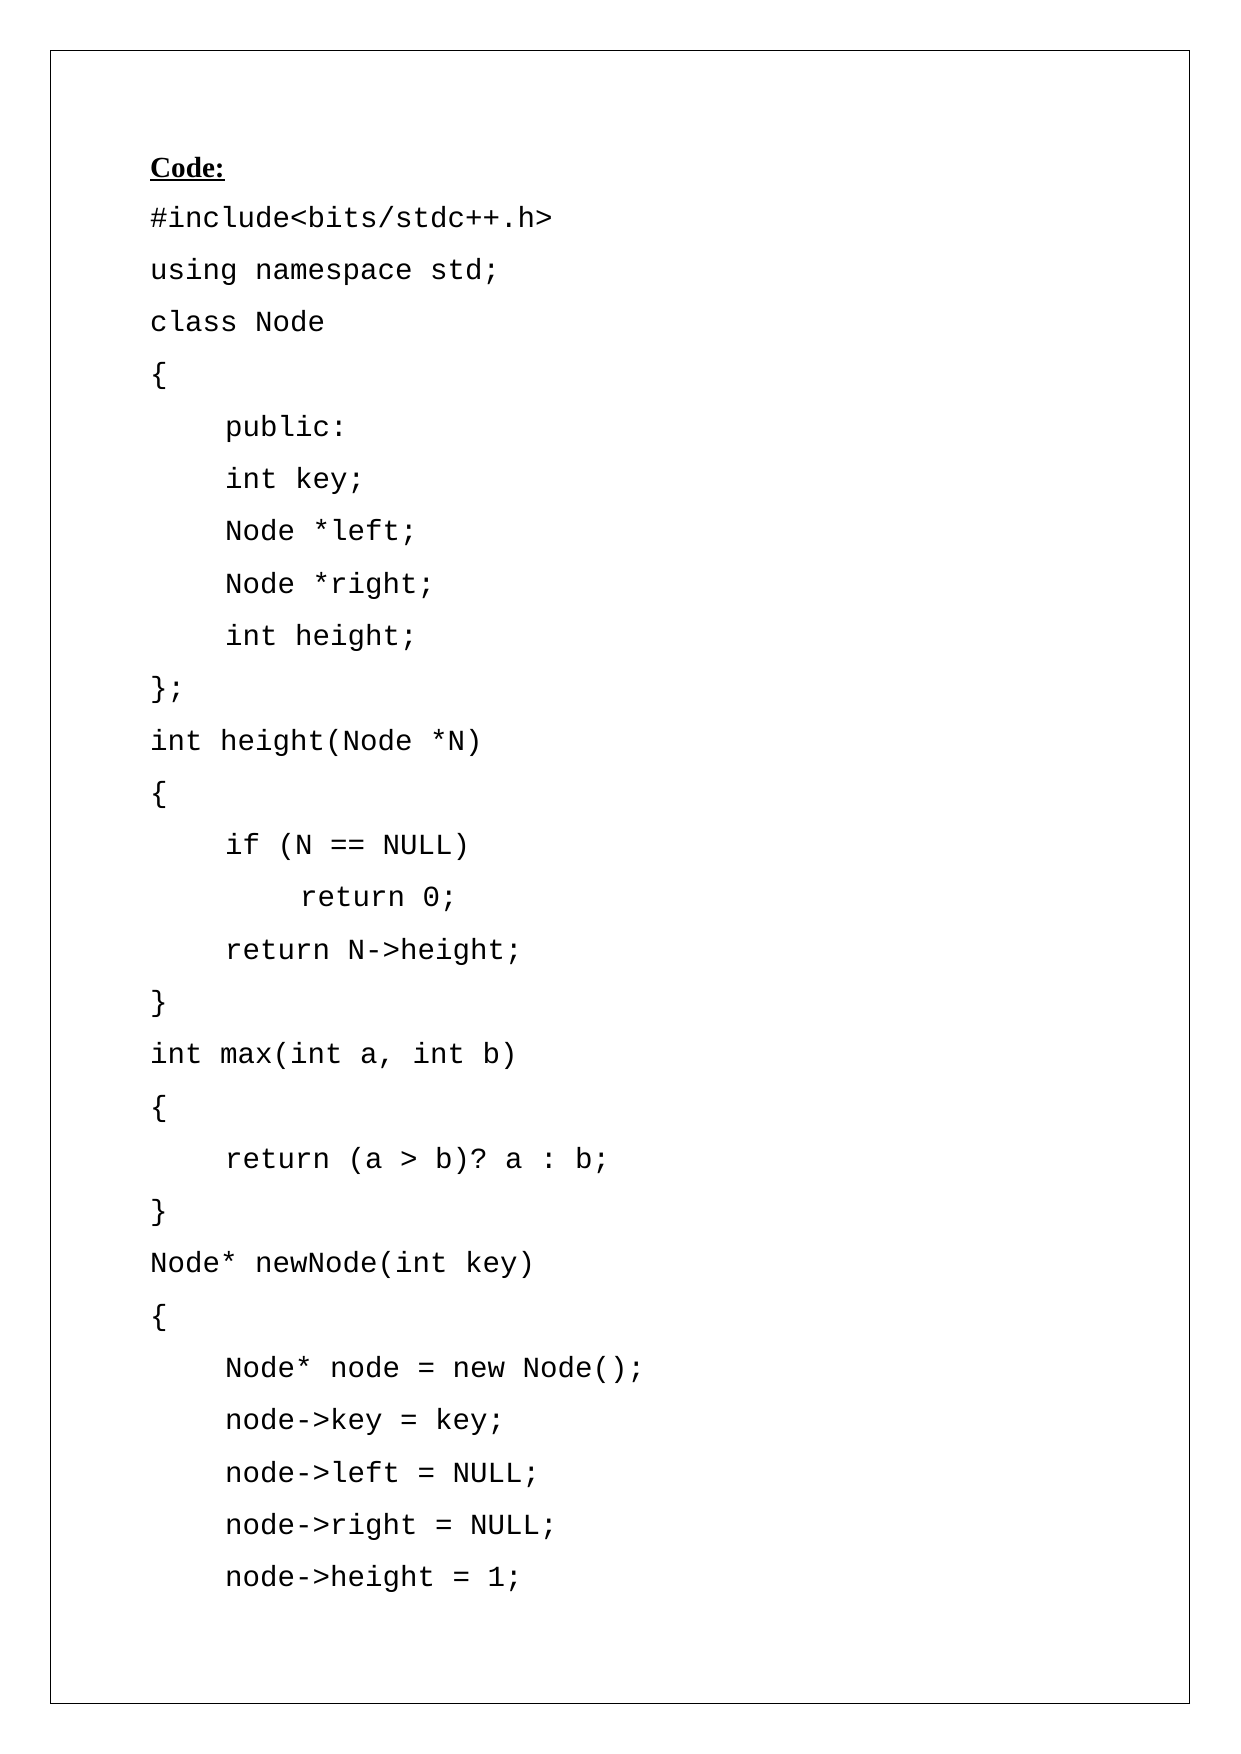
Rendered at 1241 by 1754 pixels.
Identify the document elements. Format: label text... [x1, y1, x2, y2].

text #include<bits/stdc++.h> [150, 203, 1090, 236]
text node->height = 1; [150, 1562, 1090, 1595]
text { [150, 778, 1090, 811]
text { [150, 360, 1090, 393]
text { [150, 1301, 1090, 1334]
text return N->height; [150, 935, 1090, 968]
text } [150, 1196, 1090, 1229]
text Node *left; [150, 517, 1090, 549]
text } [150, 987, 1090, 1020]
text return 0; [150, 883, 1090, 916]
text }; [150, 673, 1090, 706]
text node->left = NULL; [150, 1458, 1090, 1491]
text int height(Node *N) [150, 726, 1090, 759]
text node->right = NULL; [150, 1510, 1090, 1543]
text Node *right; [150, 569, 1090, 602]
text int height; [150, 621, 1090, 654]
text if (N == NULL) [150, 830, 1090, 863]
text class Node [150, 307, 1090, 340]
text int max(int a, int b) [150, 1039, 1090, 1072]
text return (a > b)? a : b; [150, 1144, 1090, 1177]
text Node* newNode(int key) [150, 1249, 1090, 1282]
text node->key = key; [150, 1406, 1090, 1438]
text using namespace std; [150, 255, 1090, 288]
text public: [150, 412, 1090, 445]
text int key; [150, 464, 1090, 497]
text Code: [150, 150, 1090, 183]
text { [150, 1092, 1090, 1125]
text Node* node = new Node(); [150, 1353, 1090, 1386]
